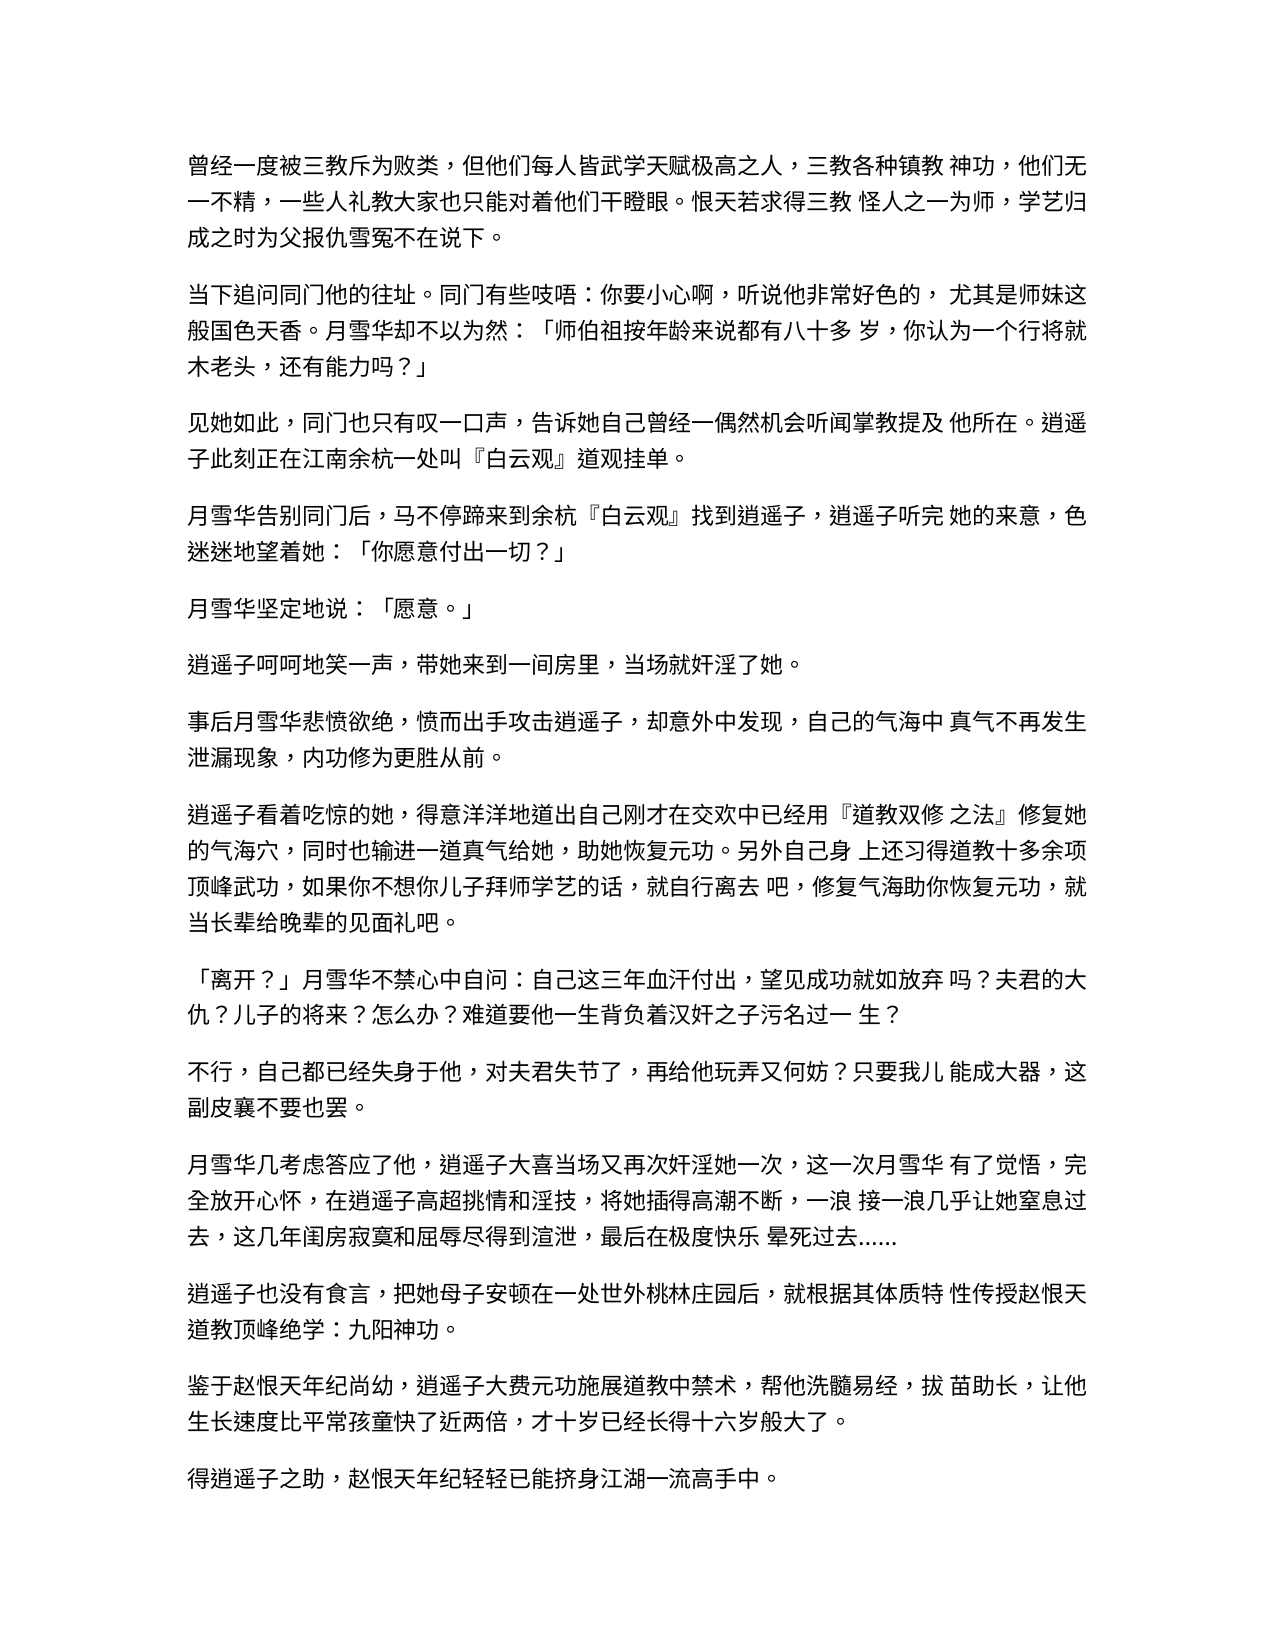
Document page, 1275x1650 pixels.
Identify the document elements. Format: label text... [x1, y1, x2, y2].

text 逍遥子呵呵地笑一声，带她来到一间房里，当场就奸淫了她。 [187, 649, 1087, 681]
text 「离开？」月雪华不禁心中自问：自己这三年血汗付出，望见成功就如放弃 吗？夫君的大仇？儿子的将来？怎么办？难道要他一生背负着汉奸之子污名过一 生？ [187, 963, 1087, 1031]
text 见她如此，同门也只有叹一口声，告诉她自己曾经一偶然机会听闻掌教提及 他所在。逍遥子此刻正在江南余杭一处叫『白云观』道观挂单。 [187, 407, 1087, 474]
text 得逍遥子之助，赵恨天年纪轻轻已能挤身江湖一流高手中。 [187, 1463, 1087, 1494]
text 月雪华坚定地说：「愿意。」 [187, 593, 1087, 624]
text 曾经一度被三教斥为败类，但他们每人皆武学天赋极高之人，三教各种镇教 神功，他们无一不精，一些人礼教大家也只能对着他们干瞪眼。恨天若求得三教 怪人之一为师，学艺归成之时为父报仇雪冤不在说下。 [187, 150, 1087, 253]
text 鉴于赵恨天年纪尚幼，逍遥子大费元功施展道教中禁术，帮他洗髓易经，拔 苗助长，让他生长速度比平常孩童快了近两倍，才十岁已经长得十六岁般大了。 [187, 1370, 1087, 1437]
text 月雪华告别同门后，马不停蹄来到余杭『白云观』找到逍遥子，逍遥子听完 她的来意，色迷迷地望着她：「你愿意付出一切？」 [187, 500, 1087, 567]
text 逍遥子看着吃惊的她，得意洋洋地道出自己刚才在交欢中已经用『道教双修 之法』修复她的气海穴，同时也输进一道真气给她，助她恢复元功。另外自己身 上还习得道教十多余项顶峰武功，如果你不想你儿子拜师学艺的话，就自行离去 吧，修复气海助你恢复元功，就当长辈给晚辈的见面礼吧。 [187, 799, 1087, 938]
text 事后月雪华悲愤欲绝，愤而出手攻击逍遥子，却意外中发现，自己的气海中 真气不再发生泄漏现象，内功修为更胜从前。 [187, 706, 1087, 773]
text 月雪华几考虑答应了他，逍遥子大喜当场又再次奸淫她一次，这一次月雪华 有了觉悟，完全放开心怀，在逍遥子高超挑情和淫技，将她插得高潮不断，一浪 接一浪几乎让她窒息过去，这几年闺房寂寞和屈辱尽得到渲泄，最后在极度快乐 晕死过去…… [187, 1149, 1087, 1252]
text 当下追问同门他的往址。同门有些吱唔：你要小心啊，听说他非常好色的， 尤其是师妹这般国色天香。月雪华却不以为然：「师伯祖按年龄来说都有八十多 岁，你认为一个行将就木老头，还有能力吗？」 [187, 279, 1087, 382]
text 不行，自己都已经失身于他，对夫君失节了，再给他玩弄又何妨？只要我儿 能成大器，这副皮襄不要也罢。 [187, 1056, 1087, 1123]
text 逍遥子也没有食言，把她母子安顿在一处世外桃林庄园后，就根据其体质特 性传授赵恨天道教顶峰绝学：九阳神功。 [187, 1278, 1087, 1345]
